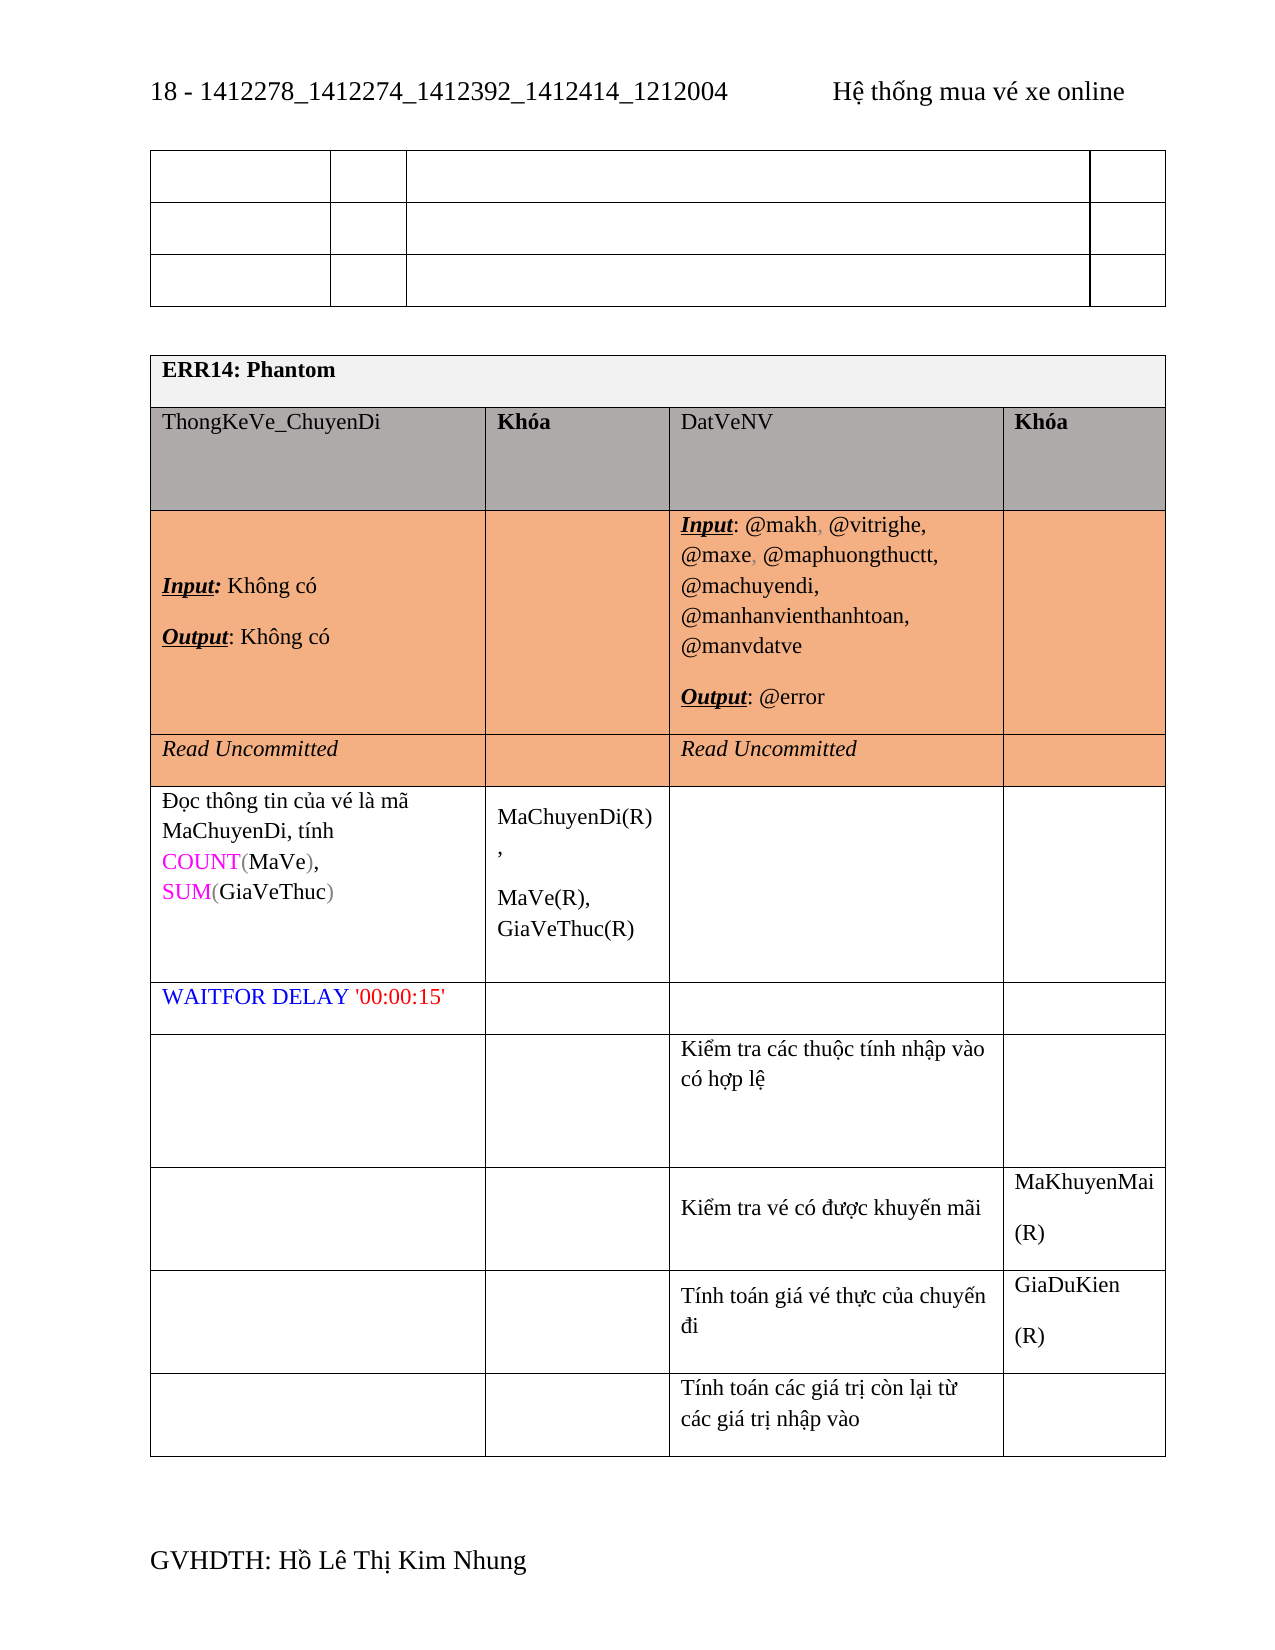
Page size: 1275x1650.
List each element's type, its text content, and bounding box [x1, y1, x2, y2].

table_cell [486, 1374, 669, 1456]
table_cell Tính toán các giá trị còn lại từ các giá trị nhập vào [670, 1374, 1003, 1456]
table_cell Kiểm tra vé có được khuyến mãi [670, 1168, 1003, 1270]
table_cell [486, 1271, 669, 1373]
table_cell WAITFOR DELAY '00:00:15' [151, 983, 485, 1034]
table_cell [151, 255, 330, 306]
table_cell [1091, 151, 1165, 202]
table_cell ThongKeVe_ChuyenDi [151, 408, 485, 510]
table_cell Read Uncommitted [151, 735, 485, 786]
table_cell [486, 1035, 669, 1167]
table_cell GiaDuKien (R) [1004, 1271, 1165, 1373]
table_cell [151, 1035, 485, 1167]
table_cell DatVeNV [670, 408, 1003, 510]
table_cell [151, 203, 330, 254]
table_cell [151, 1271, 485, 1373]
table_cell [331, 203, 406, 254]
table_cell [670, 983, 1003, 1034]
table_cell [1004, 735, 1165, 786]
table_cell [1004, 511, 1165, 734]
table_cell [331, 255, 406, 306]
table_cell Input: Không có Output: Không có [151, 511, 485, 734]
table_cell [151, 151, 330, 202]
table_cell [670, 787, 1003, 982]
table_cell Khóa [1004, 408, 1165, 510]
table_cell [1004, 1374, 1165, 1456]
table_cell [1004, 787, 1165, 982]
table_cell [486, 511, 669, 734]
table_cell Khóa [486, 408, 669, 510]
table_cell [407, 151, 1089, 202]
table_cell [486, 983, 669, 1034]
table_cell [331, 151, 406, 202]
table_cell [1004, 1035, 1165, 1167]
table_cell [151, 1374, 485, 1456]
table_cell [1091, 203, 1165, 254]
table_cell Kiểm tra các thuộc tính nhập vào có hợp lệ [670, 1035, 1003, 1167]
table_header ERR14: Phantom [151, 356, 1165, 407]
table_cell [1091, 255, 1165, 306]
table_cell [151, 1168, 485, 1270]
table_cell Read Uncommitted [670, 735, 1003, 786]
table_cell [486, 735, 669, 786]
table_cell [407, 203, 1089, 254]
table_cell MaChuyenDi(R), MaVe(R), GiaVeThuc(R) [486, 787, 669, 982]
table_cell Đọc thông tin của vé là mã MaChuyenDi, tính COUNT(MaVe), SUM(GiaVeThuc) [151, 787, 485, 982]
table_cell Input: @makh, @vitrighe, @maxe, @maphuongthuctt, @machuyendi, @manhanvienthanhtoan, @manvdatve Output: @error [670, 511, 1003, 734]
table_cell [1004, 983, 1165, 1034]
table_cell [486, 1168, 669, 1270]
table_cell MaKhuyenMai (R) [1004, 1168, 1165, 1270]
table_cell [407, 255, 1089, 306]
table_cell Tính toán giá vé thực của chuyến đi [670, 1271, 1003, 1373]
